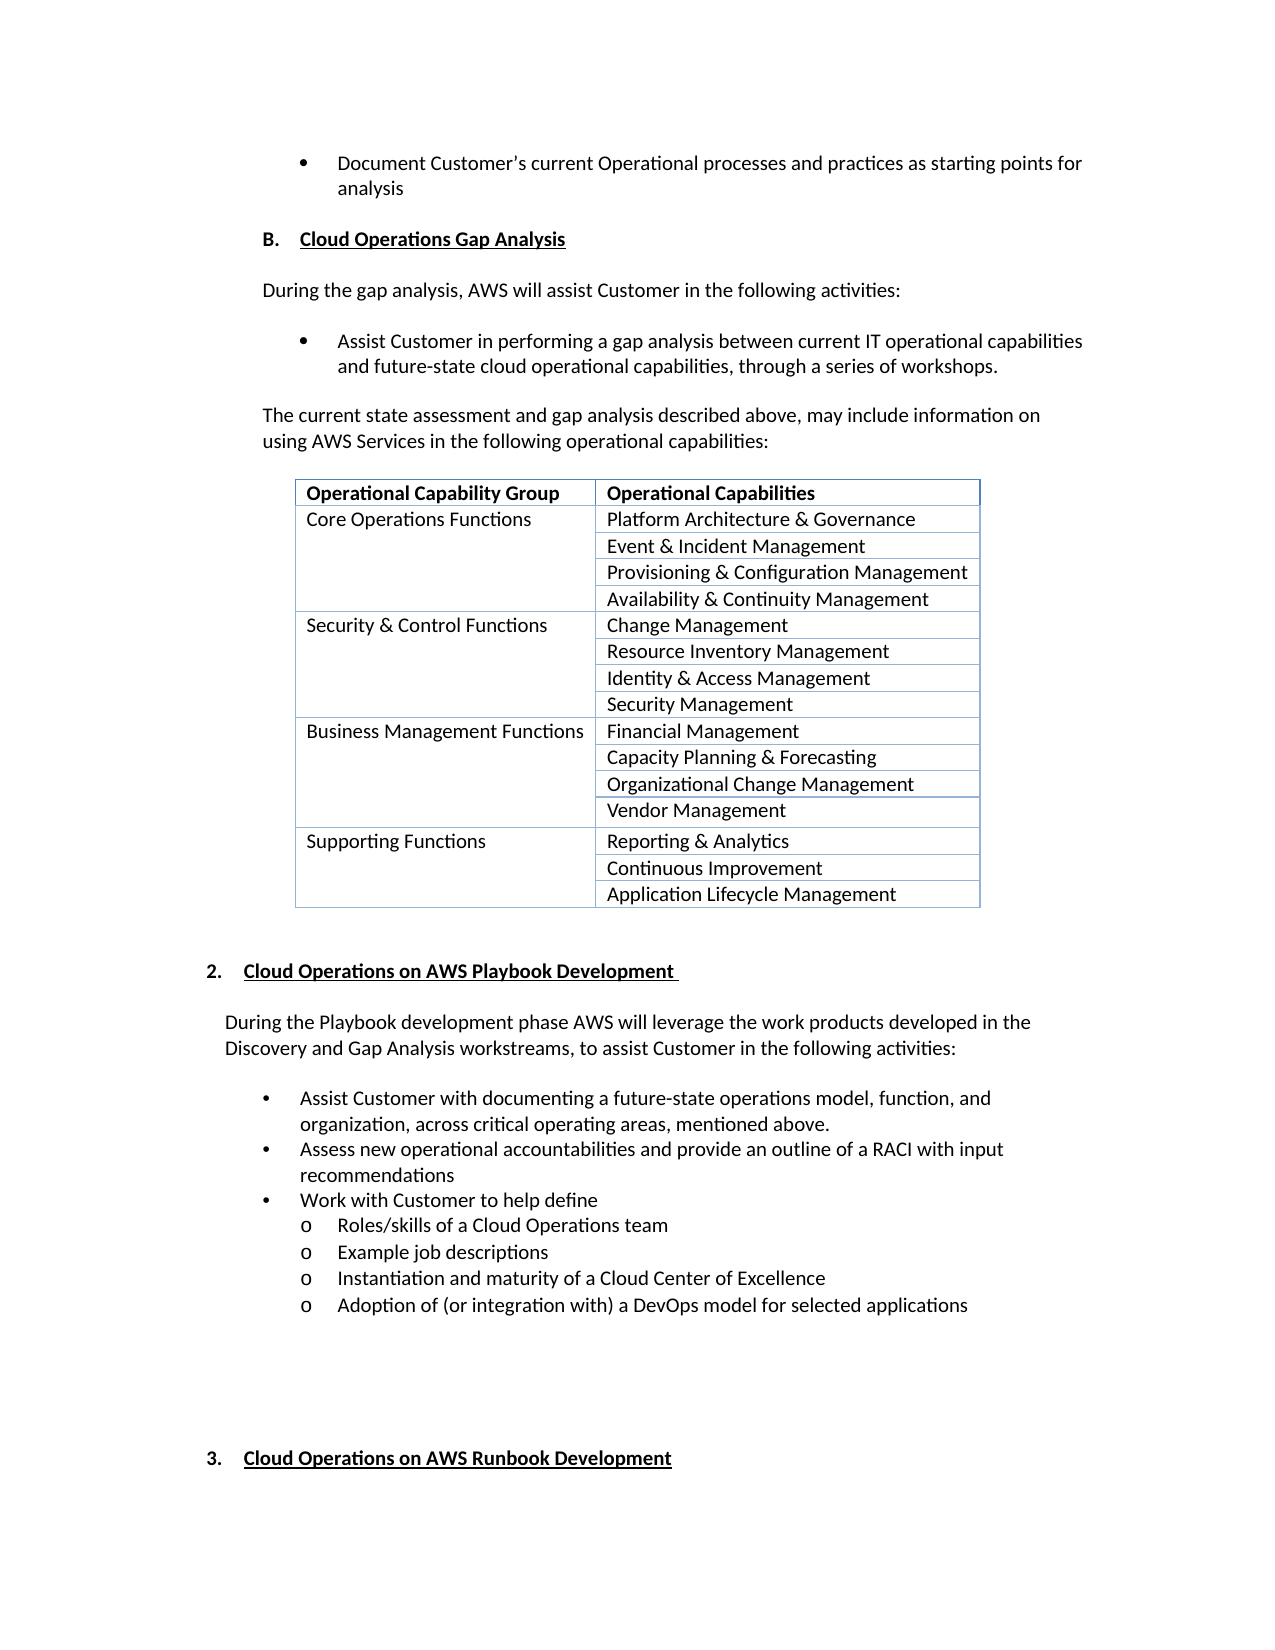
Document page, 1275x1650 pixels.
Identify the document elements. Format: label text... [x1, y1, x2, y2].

table_cell Core Operations Functions [296, 506, 595, 611]
text During the Playbook development phase AWS will leverage the work products developed in the Discovery and Gap Analysis workstreams, to assist Customer in the following activities: [225, 1009, 1087, 1060]
list Assist Customer in performing a gap analysis between current IT operational capabilities and future-state cloud operational capabilities, through a series of workshops. [300, 328, 1087, 379]
table_cell Provisioning & Configuration Management [596, 559, 979, 585]
list Cloud Operations Gap Analysis [262, 226, 1087, 252]
table_cell Application Lifecycle Management [596, 881, 979, 907]
table_cell Financial Management [596, 718, 979, 743]
table_cell Change Management [596, 612, 979, 638]
list Adoption of (or integration with) a DevOps model for selected applications [300, 1292, 1087, 1318]
table_cell Vendor Management [596, 798, 979, 827]
list Work with Customer to help define [262, 1187, 1087, 1213]
text During the gap analysis, AWS will assist Customer in the following activities: [262, 277, 1087, 302]
list Cloud Operations on AWS Playbook Development [206, 958, 1087, 984]
table_cell Supporting Functions [296, 828, 595, 907]
table_cell Resource Inventory Management [596, 639, 979, 664]
text The current state assessment and gap analysis described above, may include information on using AWS Services in the following operational capabilities: [262, 403, 1087, 453]
list Instantiation and maturity of a Cloud Center of Excellence [300, 1266, 1087, 1292]
list Assist Customer with documenting a future-state operations model, function, and organization, across critical operating areas, mentioned above. [262, 1086, 1087, 1136]
table_header Operational Capabilities [596, 480, 979, 505]
table_cell Security Management [596, 692, 979, 717]
list Cloud Operations on AWS Runbook Development [206, 1446, 1087, 1471]
list Example job descriptions [300, 1239, 1087, 1266]
table_cell Identity & Access Management [596, 665, 979, 691]
list Assess new operational accountabilities and provide an outline of a RACI with input recommendations [262, 1136, 1087, 1187]
table_cell Reporting & Analytics [596, 828, 979, 854]
table_cell Continuous Improvement [596, 855, 979, 880]
list Roles/skills of a Cloud Operations team [300, 1213, 1087, 1239]
table_cell Event & Incident Management [596, 533, 979, 558]
table_cell Capacity Planning & Forecasting [596, 745, 979, 770]
table_cell Security & Control Functions [296, 612, 595, 717]
table_cell Business Management Functions [296, 718, 595, 827]
table_cell Organizational Change Management [596, 771, 979, 796]
table_cell Platform Architecture & Governance [596, 506, 979, 532]
table_header Operational Capability Group [296, 480, 595, 505]
table_cell Availability & Continuity Management [596, 586, 979, 611]
list Document Customer’s current Operational processes and practices as starting points for analysis [300, 150, 1087, 201]
